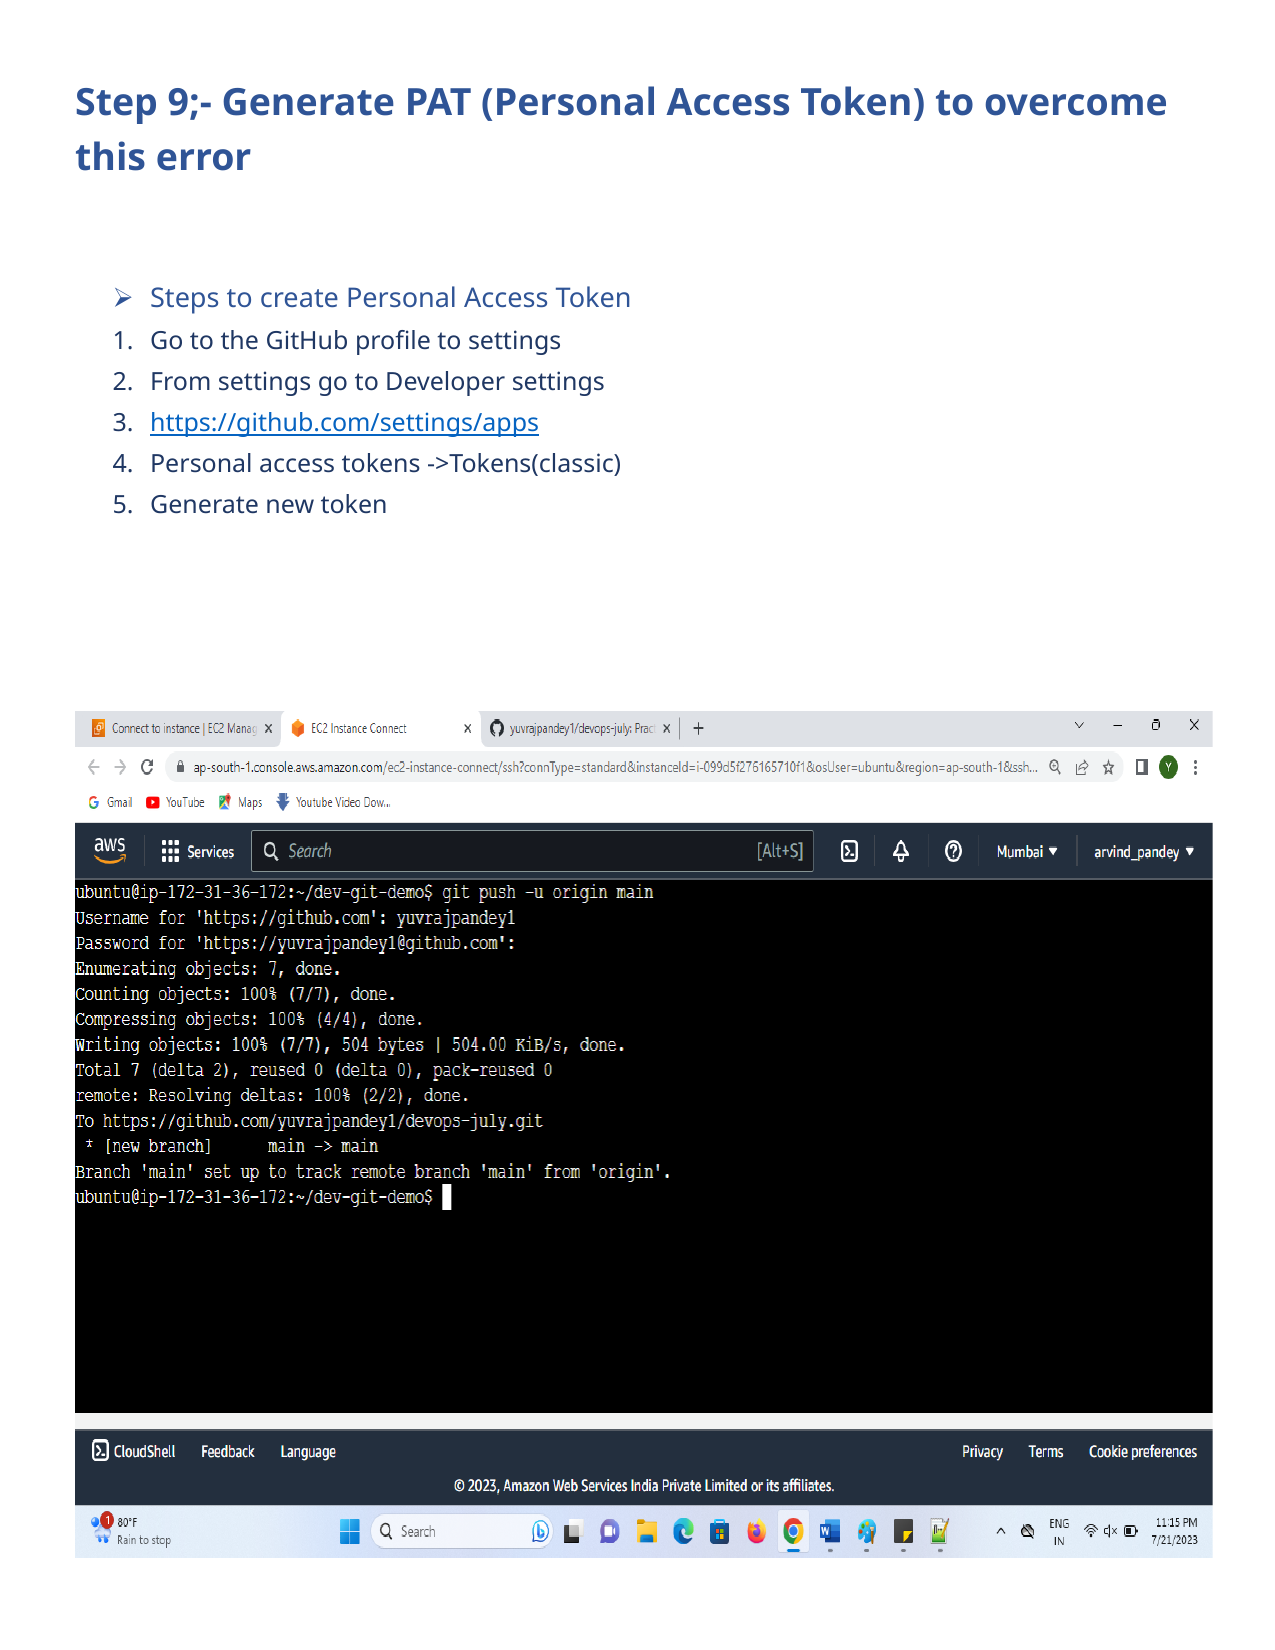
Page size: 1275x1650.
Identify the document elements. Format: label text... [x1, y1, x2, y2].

picture [75, 711, 1213, 1558]
subtitle Generate new token [112, 487, 1200, 521]
subtitle Steps to create Personal Access Token [112, 279, 1200, 316]
subtitle From settings go to Developer settings [112, 364, 1200, 398]
subtitle Personal access tokens ->Tokens(classic) [112, 446, 1200, 480]
subtitle Step 9;- Generate PAT (Personal Access Token) to overcome this error [75, 75, 1200, 181]
subtitle Go to the GitHub profile to settings [112, 323, 1200, 357]
subtitle https://github.com/settings/apps [112, 405, 1200, 439]
